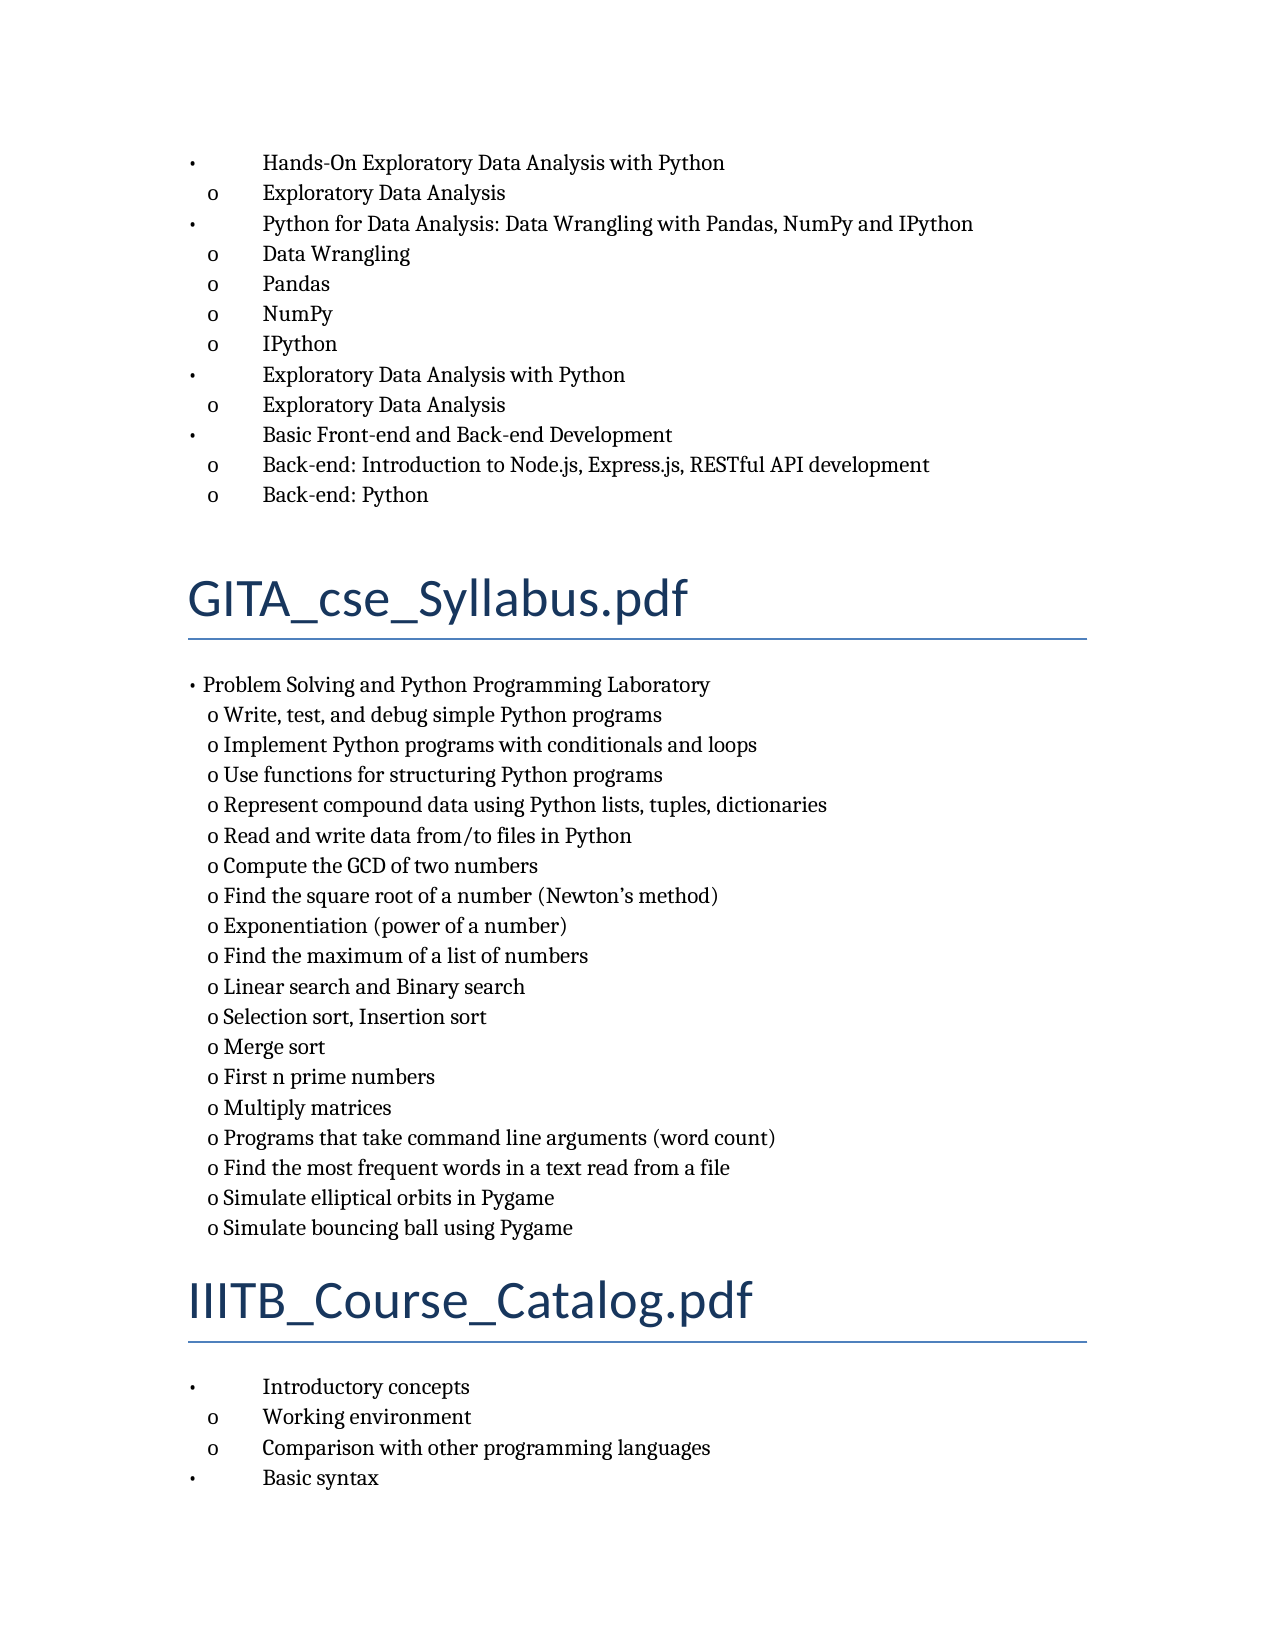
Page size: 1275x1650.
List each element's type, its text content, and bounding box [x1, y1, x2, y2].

title IIITB_Course_Catalog.pdf [187, 1266, 1087, 1343]
title GITA_cse_Syllabus.pdf [187, 563, 1087, 640]
text • Problem Solving and Python Programming Laboratory o Write, test, and debug simple Python programs o Implement Python programs with conditionals and loops o Use functions for structuring Python programs o Represent compound data using Python lists, tuples, dictionaries o Read and write data from/to files in Python o Compute the GCD of two numbers o Find the square root of a number (Newton’s method) o Exponentiation (power of a number) o Find the maximum of a list of numbers o Linear search and Binary search o Selection sort, Insertion sort o Merge sort o First n prime numbers o Multiply matrices o Programs that take command line arguments (word count) o Find the most frequent words in a text read from a file o Simulate elliptical orbits in Pygame o Simulate bouncing ball using Pygame [187, 671, 1087, 1241]
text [187, 1374, 1087, 1491]
text • Hands-On Exploratory Data Analysis with Python o Exploratory Data Analysis • Python for Data Analysis: Data Wrangling with Pandas, NumPy and IPython o Data Wrangling o Pandas o NumPy o IPython • Exploratory Data Analysis with Python o Exploratory Data Analysis • Basic Front-end and Back-end Development o Back-end: Introduction to Node.js, Express.js, RESTful API development o Back-end: Python [187, 150, 1087, 539]
